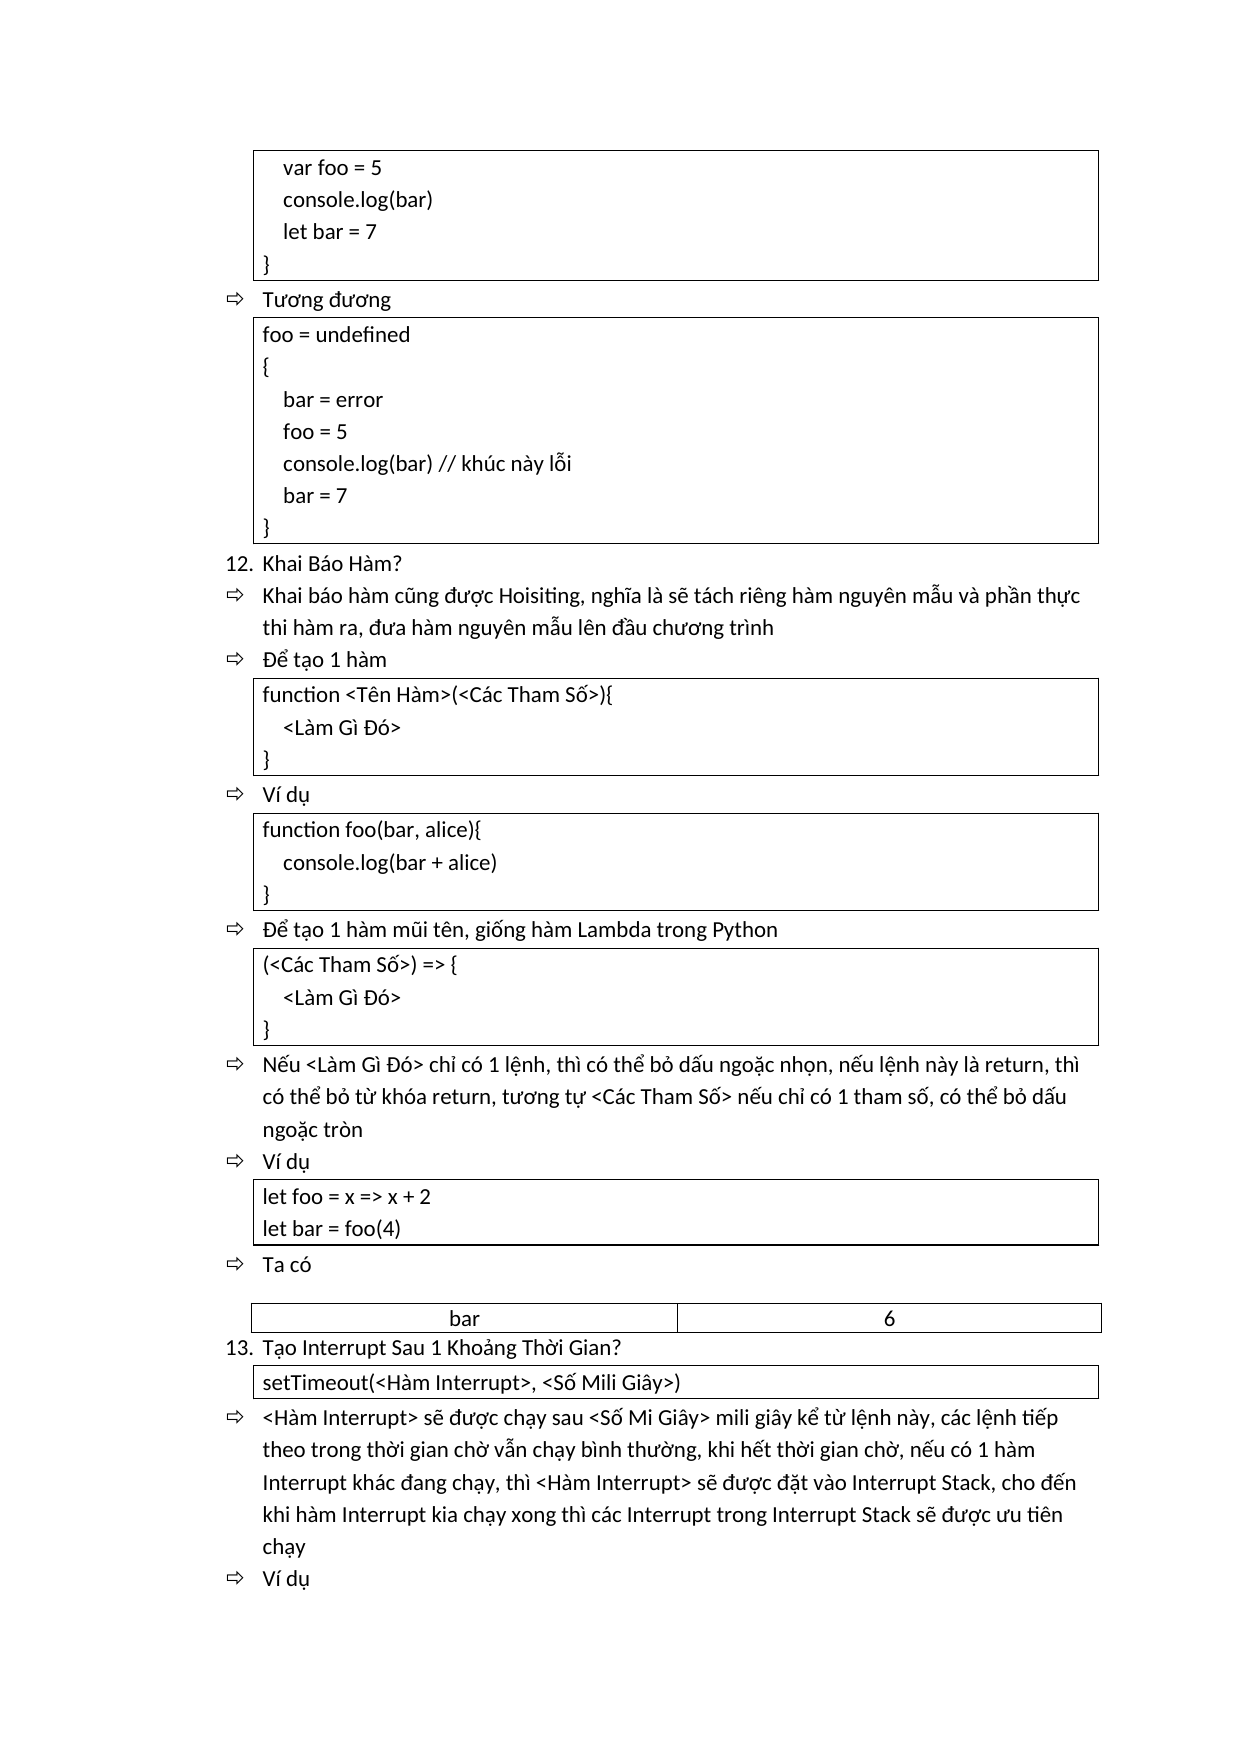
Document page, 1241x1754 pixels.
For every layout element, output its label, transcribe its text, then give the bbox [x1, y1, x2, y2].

list Tương đương [225, 285, 1090, 313]
list setTimeout(<Hàm Interrupt>, <Số Mili Giây>) [254, 1366, 1098, 1398]
list console.log(bar + alice) [254, 845, 1098, 876]
list Để tạo 1 hàm mũi tên, giống hàm Lambda trong Python [225, 915, 1090, 943]
list } [254, 742, 1098, 775]
list Nếu <Làm Gì Đó> chỉ có 1 lệnh, thì có thể bỏ dấu ngoặc nhọn, nếu lệnh này là return, thì có thể bỏ từ khóa return, tương tự <Các Tham Số> nếu chỉ có 1 tham số, có thể bỏ dấu ngoặc tròn [225, 1050, 1090, 1143]
list Ví dụ [225, 780, 1090, 808]
list console.log(bar) [254, 182, 1098, 213]
list foo = 5 [254, 414, 1098, 445]
list <Hàm Interrupt> sẽ được chạy sau <Số Mi Giây> mili giây kể từ lệnh này, các lệnh tiếp theo trong thời gian chờ vẫn chạy bình thường, khi hết thời gian chờ, nếu có 1 hàm Interrupt khác đang chạy, thì <Hàm Interrupt> sẽ được đặt vào Interrupt Stack, cho đến khi hàm Interrupt kia chạy xong thì các Interrupt trong Interrupt Stack sẽ được ưu tiên chạy [225, 1403, 1090, 1560]
list function <Tên Hàm>(<Các Tham Số>){ [254, 679, 1098, 709]
list foo = undefined [254, 318, 1098, 348]
list let bar = 7 [254, 214, 1098, 246]
list (<Các Tham Số>) => { [254, 949, 1098, 979]
list var foo = 5 [254, 151, 1098, 181]
table_header 6 [678, 1304, 1101, 1332]
table_header bar [252, 1304, 677, 1332]
list Khai Báo Hàm? [225, 549, 1090, 577]
list bar = 7 [254, 478, 1098, 509]
list Tạo Interrupt Sau 1 Khoảng Thời Gian? [225, 1333, 1090, 1361]
list } [254, 877, 1098, 910]
list <Làm Gì Đó> [254, 980, 1098, 1011]
list function foo(bar, alice){ [254, 814, 1098, 844]
list let bar = foo(4) [254, 1211, 1098, 1244]
list { [254, 349, 1098, 381]
list } [254, 247, 1098, 280]
list <Làm Gì Đó> [254, 710, 1098, 741]
list let foo = x => x + 2 [254, 1180, 1098, 1210]
list } [254, 1012, 1098, 1045]
list Để tạo 1 hàm [225, 645, 1090, 673]
list Ví dụ [225, 1564, 1090, 1592]
list Khai báo hàm cũng được Hoisiting, nghĩa là sẽ tách riêng hàm nguyên mẫu và phần thực thi hàm ra, đưa hàm nguyên mẫu lên đầu chương trình [225, 581, 1090, 641]
list Ta có [225, 1250, 1090, 1278]
list bar = error [254, 382, 1098, 413]
list } [254, 510, 1098, 543]
list console.log(bar) // khúc này lỗi [254, 446, 1098, 477]
list Ví dụ [225, 1147, 1090, 1175]
